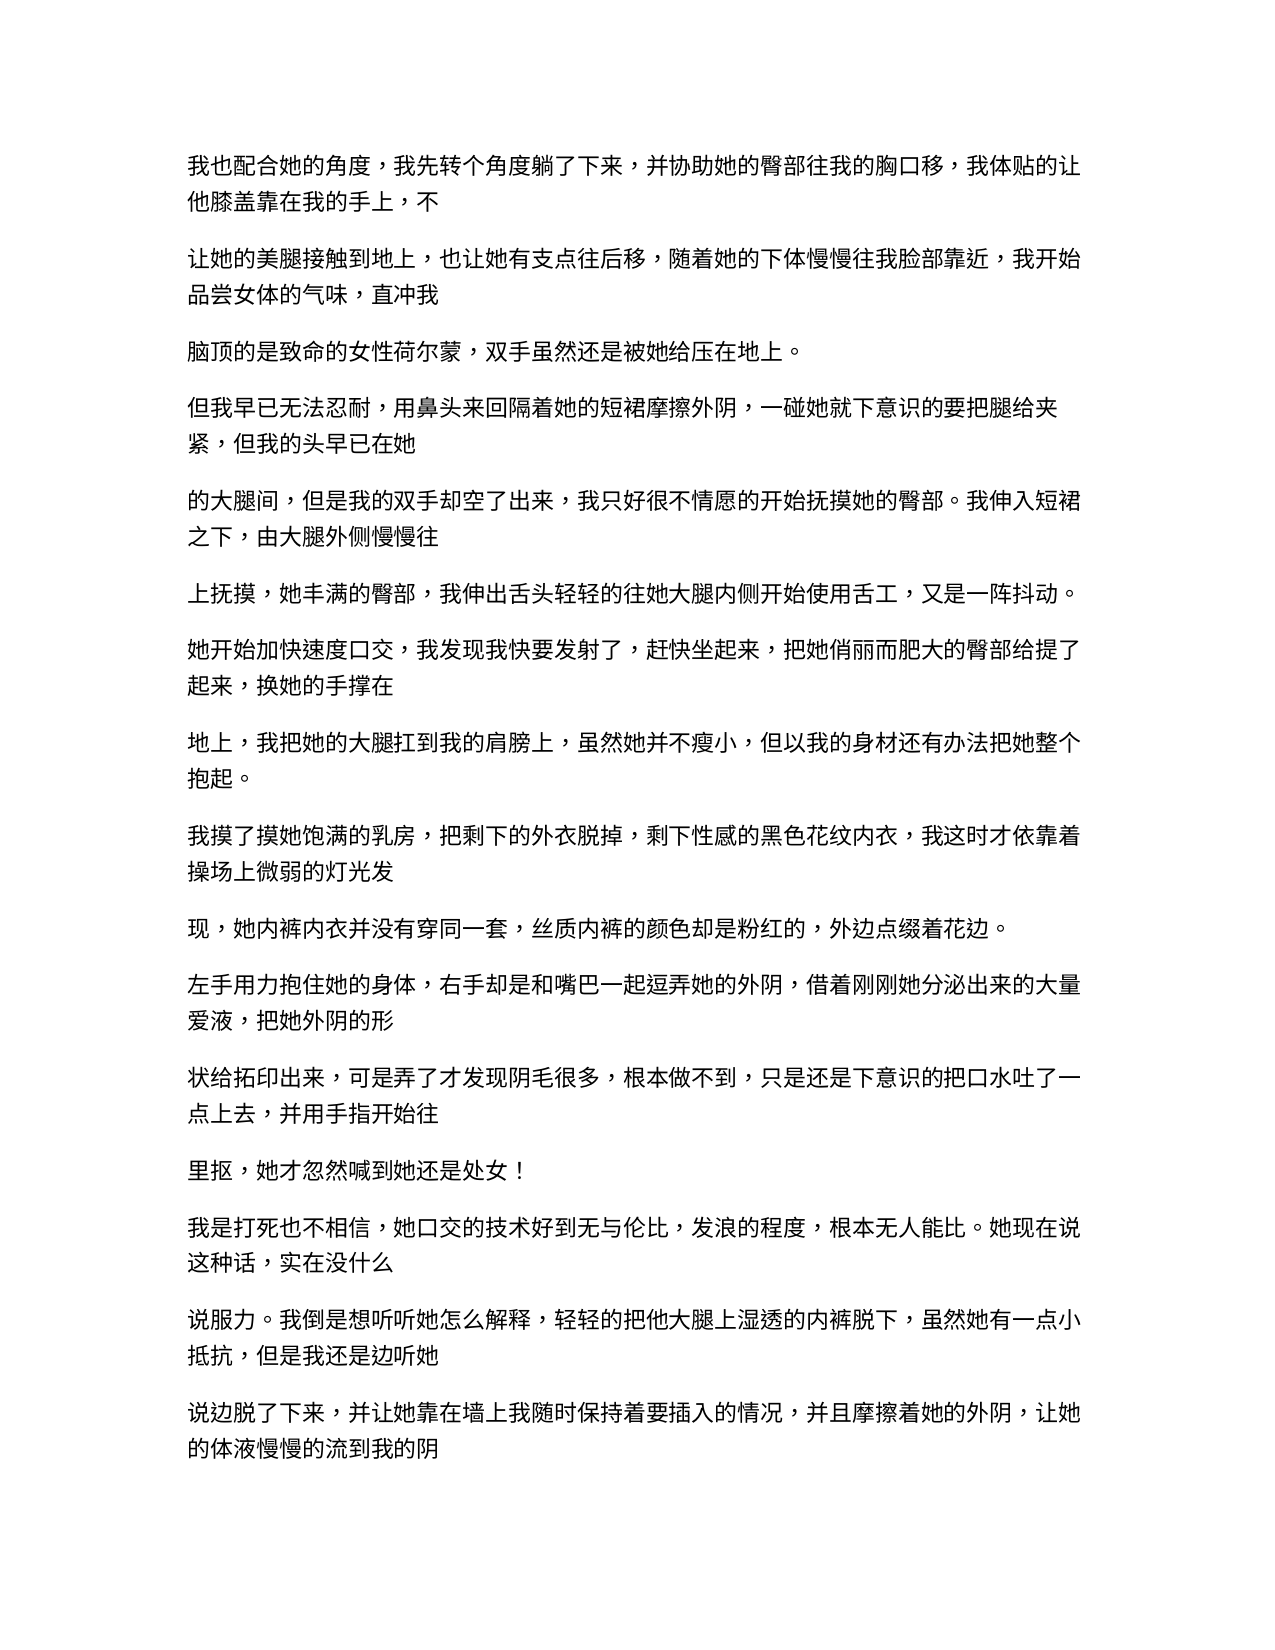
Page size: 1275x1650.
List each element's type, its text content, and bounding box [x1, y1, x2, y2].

text 状给拓印出来，可是弄了才发现阴毛很多，根本做不到，只是还是下意识的把口水吐了一点上去，并用手指开始往 [187, 1062, 1087, 1129]
text 说服力。我倒是想听听她怎么解释，轻轻的把他大腿上湿透的内裤脱下，虽然她有一点小抵抗，但是我还是边听她 [187, 1304, 1087, 1371]
text 说边脱了下来，并让她靠在墙上我随时保持着要插入的情况，并且摩擦着她的外阴，让她的体液慢慢的流到我的阴 [187, 1397, 1087, 1464]
text 上抚摸，她丰满的臀部，我伸出舌头轻轻的往她大腿内侧开始使用舌工，又是一阵抖动。 [187, 578, 1087, 609]
text 地上，我把她的大腿扛到我的肩膀上，虽然她并不瘦小，但以我的身材还有办法把她整个抱起。 [187, 727, 1087, 794]
text 的大腿间，但是我的双手却空了出来，我只好很不情愿的开始抚摸她的臀部。我伸入短裙之下，由大腿外侧慢慢往 [187, 485, 1087, 552]
text 我摸了摸她饱满的乳房，把剩下的外衣脱掉，剩下性感的黑色花纹内衣，我这时才依靠着操场上微弱的灯光发 [187, 820, 1087, 887]
text 她开始加快速度口交，我发现我快要发射了，赶快坐起来，把她俏丽而肥大的臀部给提了起来，换她的手撑在 [187, 634, 1087, 702]
text 现，她内裤内衣并没有穿同一套，丝质内裤的颜色却是粉红的，外边点缀着花边。 [187, 912, 1087, 944]
text 我是打死也不相信，她口交的技术好到无与伦比，发浪的程度，根本无人能比。她现在说这种话，实在没什么 [187, 1211, 1087, 1279]
text 里抠，她才忽然喊到她还是处女！ [187, 1155, 1087, 1186]
text 我也配合她的角度，我先转个角度躺了下来，并协助她的臀部往我的胸口移，我体贴的让他膝盖靠在我的手上，不 [187, 150, 1087, 217]
text 脑顶的是致命的女性荷尔蒙，双手虽然还是被她给压在地上。 [187, 335, 1087, 367]
text 但我早已无法忍耐，用鼻头来回隔着她的短裙摩擦外阴，一碰她就下意识的要把腿给夹紧，但我的头早已在她 [187, 392, 1087, 459]
text 让她的美腿接触到地上，也让她有支点往后移，随着她的下体慢慢往我脸部靠近，我开始品尝女体的气味，直冲我 [187, 243, 1087, 310]
text 左手用力抱住她的身体，右手却是和嘴巴一起逗弄她的外阴，借着刚刚她分泌出来的大量爱液，把她外阴的形 [187, 969, 1087, 1036]
